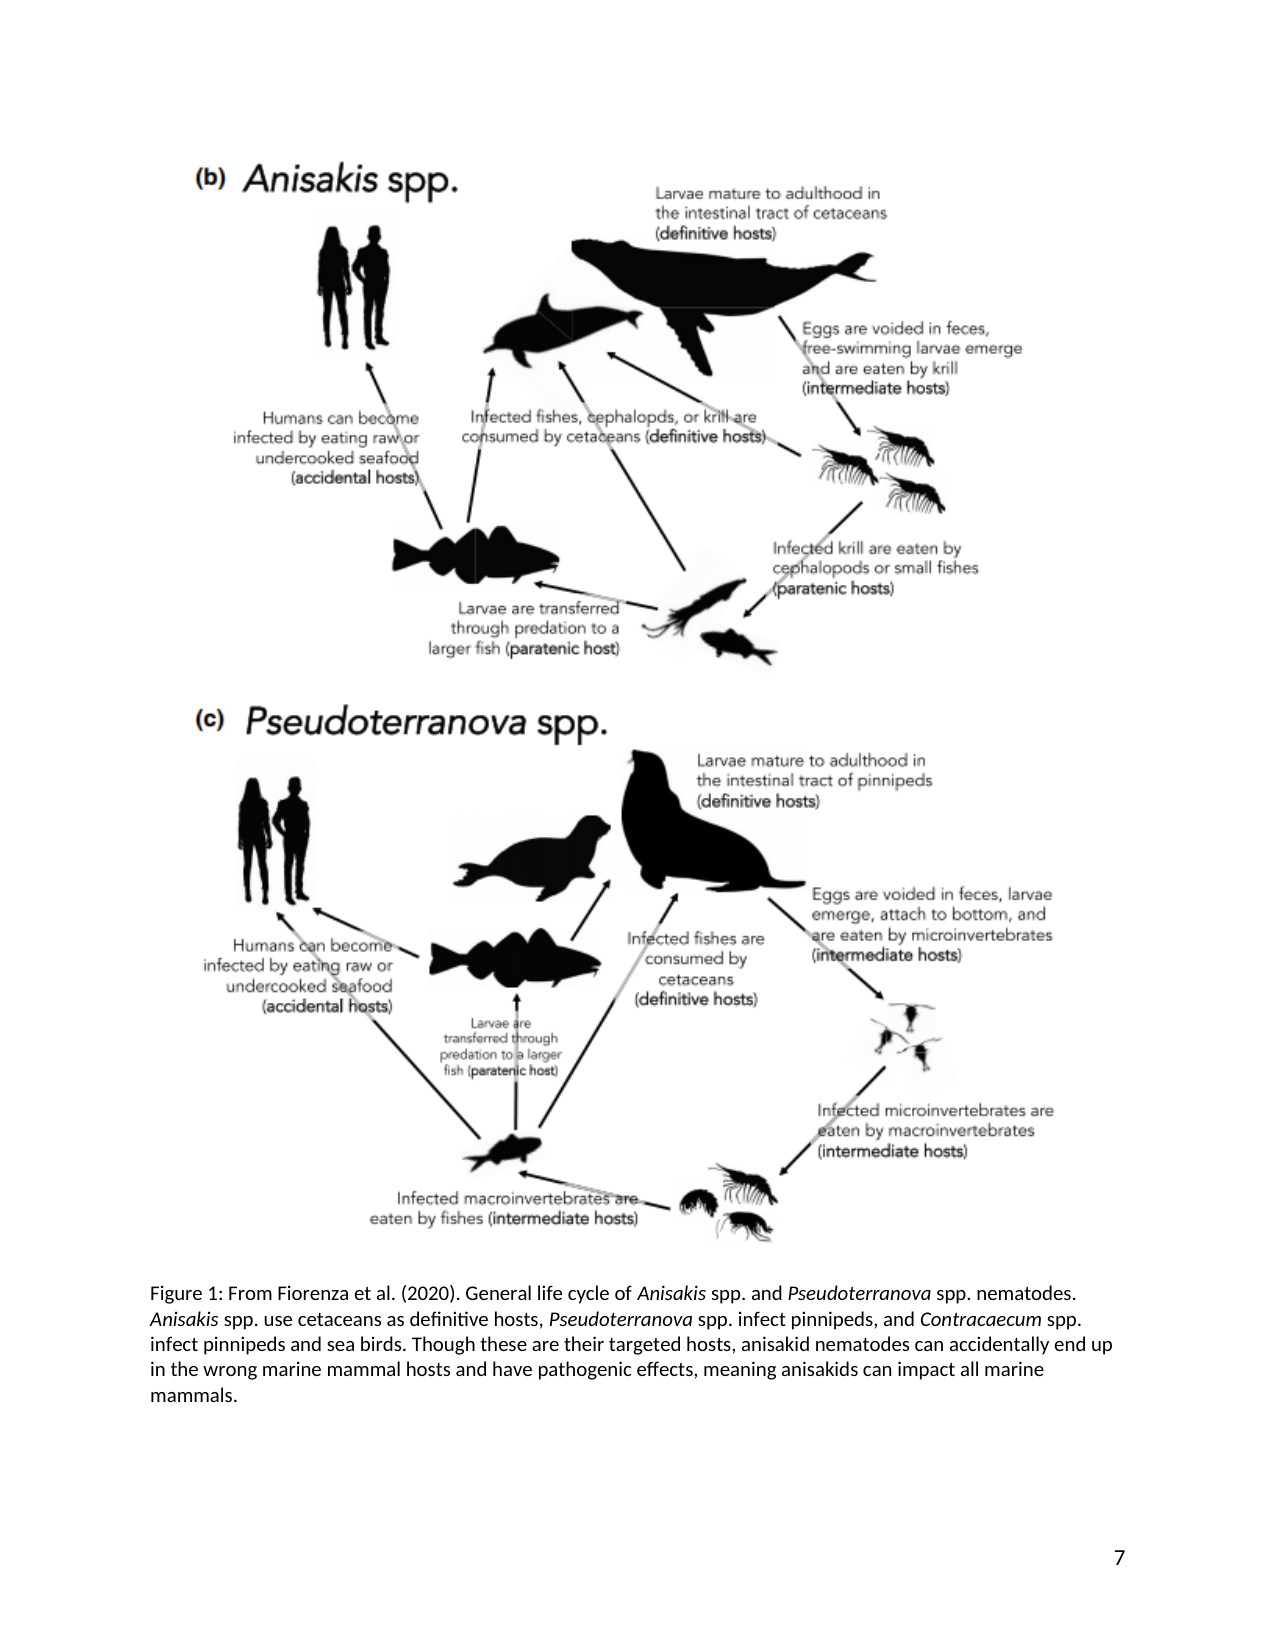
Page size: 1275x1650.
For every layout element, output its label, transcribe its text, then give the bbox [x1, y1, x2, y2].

picture [150, 150, 1086, 1268]
text Figure 1: From Fiorenza et al. (2020). General life cycle of Anisakis spp. and Pseudoterranova spp. nematodes. Anisakis spp. use cetaceans as definitive hosts, Pseudoterranova spp. infect pinnipeds, and Contracaecum spp. infect pinnipeds and sea birds. Though these are their targeted hosts, anisakid nematodes can accidentally end up in the wrong marine mammal hosts and have pathogenic effects, meaning anisakids can impact all marine mammals. [150, 1280, 1125, 1407]
